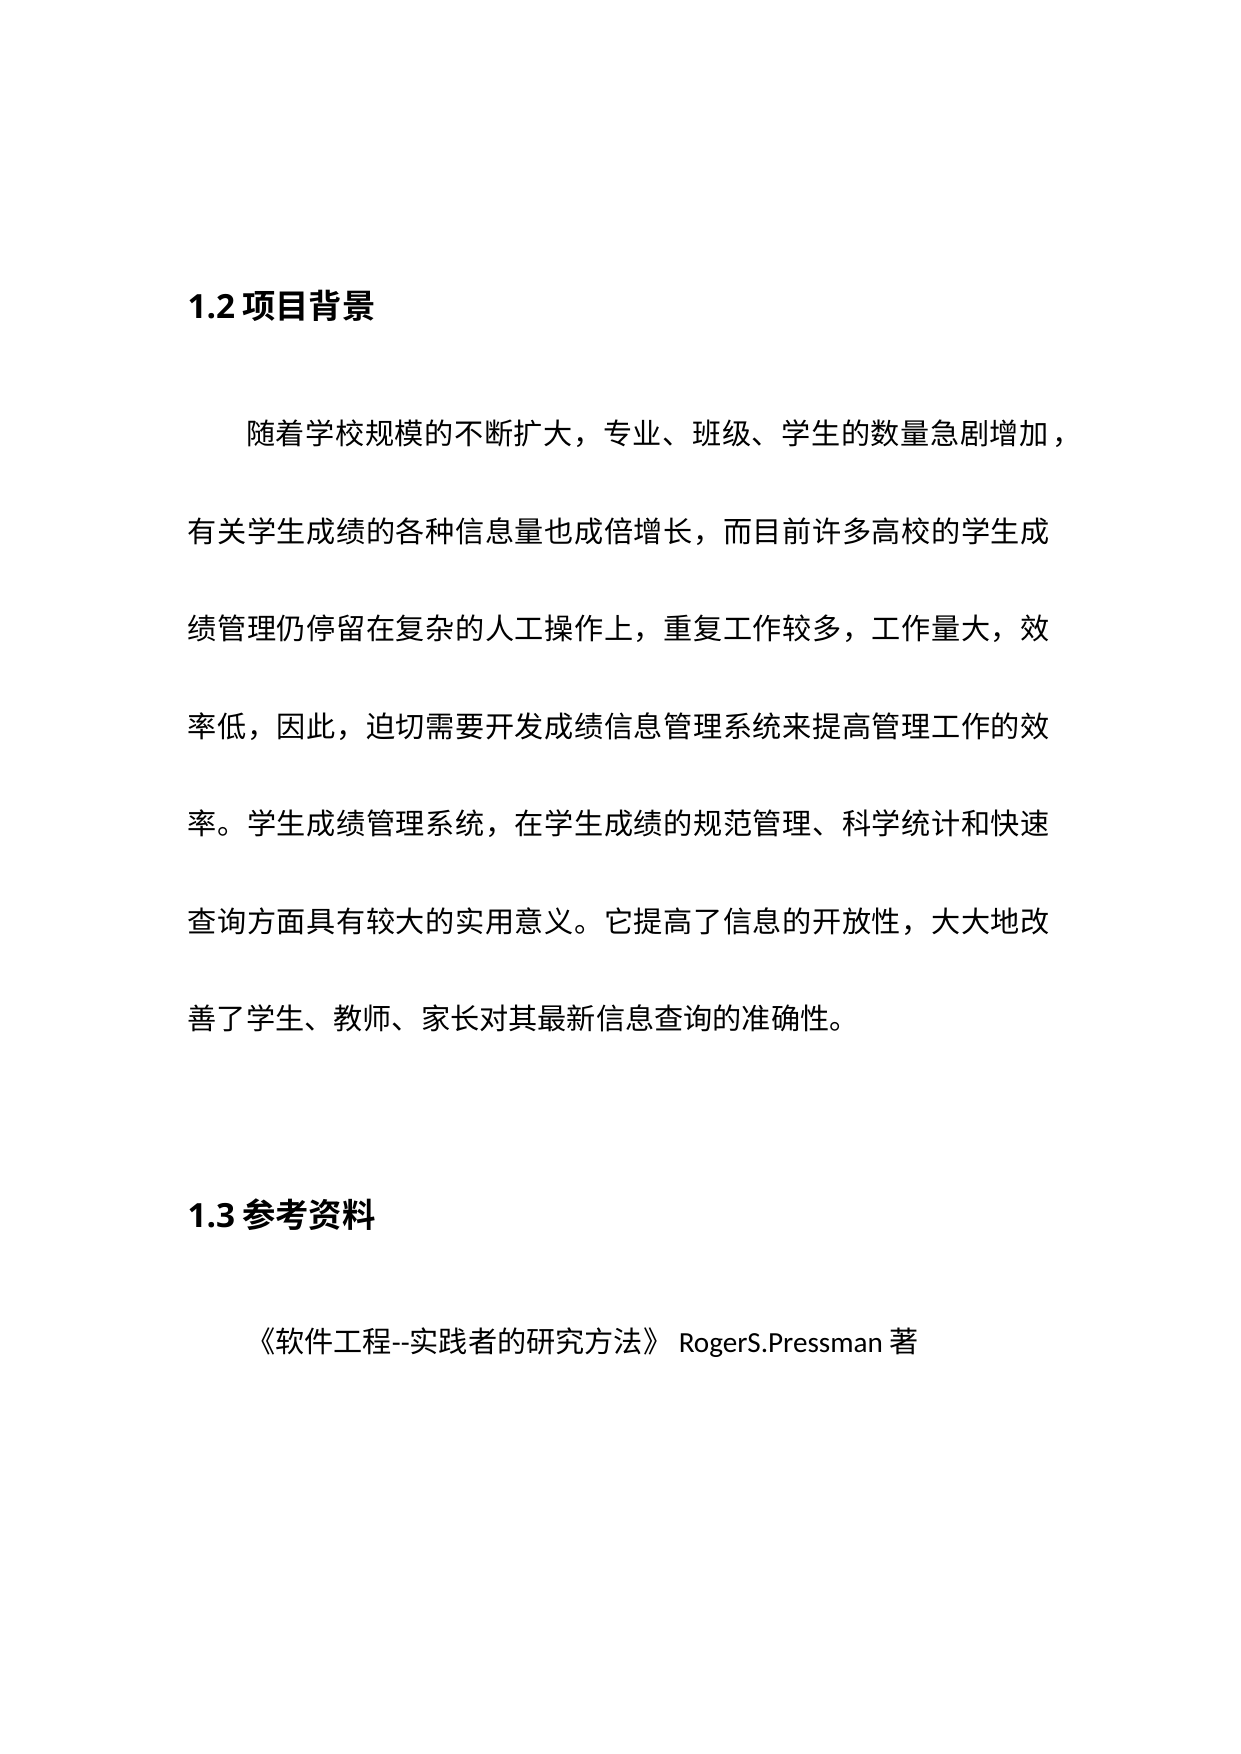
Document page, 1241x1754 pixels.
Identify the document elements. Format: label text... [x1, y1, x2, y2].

subtitle 1.3参考资料 [187, 1180, 1053, 1245]
subtitle 1.2项目背景 [187, 272, 1053, 337]
text 《软件工程--实践者的研究方法》 RogerS.Pressman 著 [187, 1308, 1053, 1373]
text 随着学校规模的不断扩大，专业、班级、学生的数量急剧增加，有关学生成绩的各种信息量也成倍增长，而目前许多高校的学生成绩管理仍停留在复杂的人工操作上，重复工作较多，工作量大，效率低，因此，迫切需要开发成绩信息管理系统来提高管理工作的效率。学生成绩管理系统，在学生成绩的规范管理、科学统计和快速查询方面具有较大的实用意义。它提高了信息的开放性，大大地改善了学生、教师、家长对其最新信息查询的准确性。 [187, 399, 1053, 1049]
